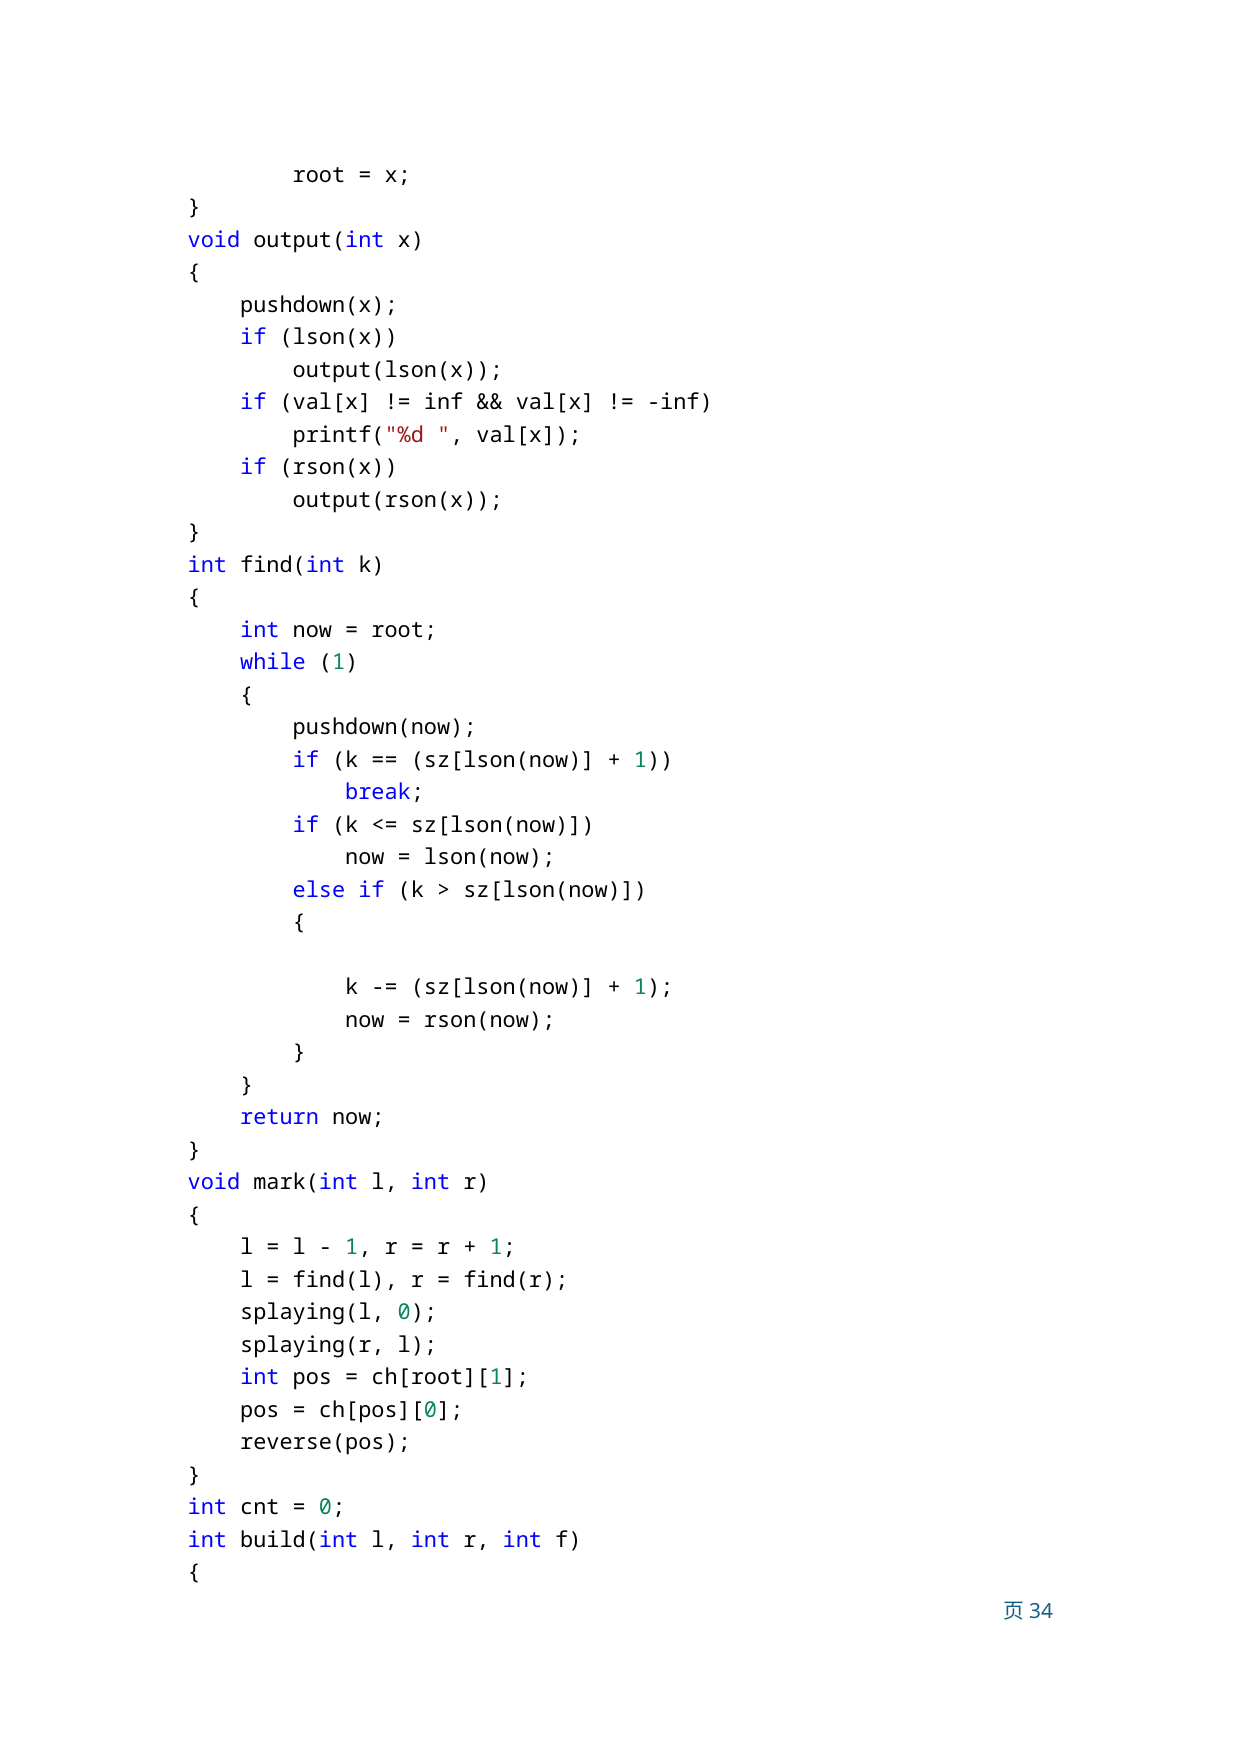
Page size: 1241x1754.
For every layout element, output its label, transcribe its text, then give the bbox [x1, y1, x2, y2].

text { [187, 1197, 1053, 1230]
text reverse(pos); [187, 1425, 1053, 1457]
text } [187, 1035, 1053, 1067]
text if (k <= sz[lson(now)]) [187, 807, 1053, 840]
text } [187, 1067, 1053, 1100]
text } [187, 515, 1053, 547]
text output(rson(x)); [187, 482, 1053, 515]
text if (k == (sz[lson(now)] + 1)) [187, 742, 1053, 775]
text { [187, 1555, 1053, 1587]
text int build(int l, int r, int f) [187, 1522, 1053, 1555]
text while (1) [187, 645, 1053, 677]
text pos = ch[pos][0]; [187, 1392, 1053, 1425]
text if (val[x] != inf && val[x] != -inf) [187, 385, 1053, 417]
text pushdown(now); [187, 710, 1053, 742]
text now = rson(now); [187, 1002, 1053, 1035]
text { [187, 905, 1053, 937]
text return now; [187, 1100, 1053, 1132]
text void output(int x) [187, 222, 1053, 255]
text now = lson(now); [187, 840, 1053, 872]
text } [187, 1132, 1053, 1165]
text printf("%d ", val[x]); [187, 417, 1053, 450]
text int pos = ch[root][1]; [187, 1360, 1053, 1392]
text splaying(r, l); [187, 1327, 1053, 1360]
text int now = root; [187, 612, 1053, 645]
text else if (k > sz[lson(now)]) [187, 872, 1053, 905]
text int cnt = 0; [187, 1490, 1053, 1522]
text root = x; [187, 157, 1053, 190]
text } [187, 190, 1053, 222]
text l = l - 1, r = r + 1; [187, 1230, 1053, 1262]
text pushdown(x); [187, 287, 1053, 320]
text output(lson(x)); [187, 352, 1053, 385]
text splaying(l, 0); [187, 1295, 1053, 1327]
text l = find(l), r = find(r); [187, 1262, 1053, 1295]
text if (rson(x)) [187, 450, 1053, 482]
text break; [187, 775, 1053, 807]
text { [187, 677, 1053, 710]
text void mark(int l, int r) [187, 1165, 1053, 1197]
text } [187, 1457, 1053, 1490]
text if (lson(x)) [187, 320, 1053, 352]
text { [187, 580, 1053, 612]
text int find(int k) [187, 547, 1053, 580]
text k -= (sz[lson(now)] + 1); [187, 970, 1053, 1002]
text { [187, 255, 1053, 287]
